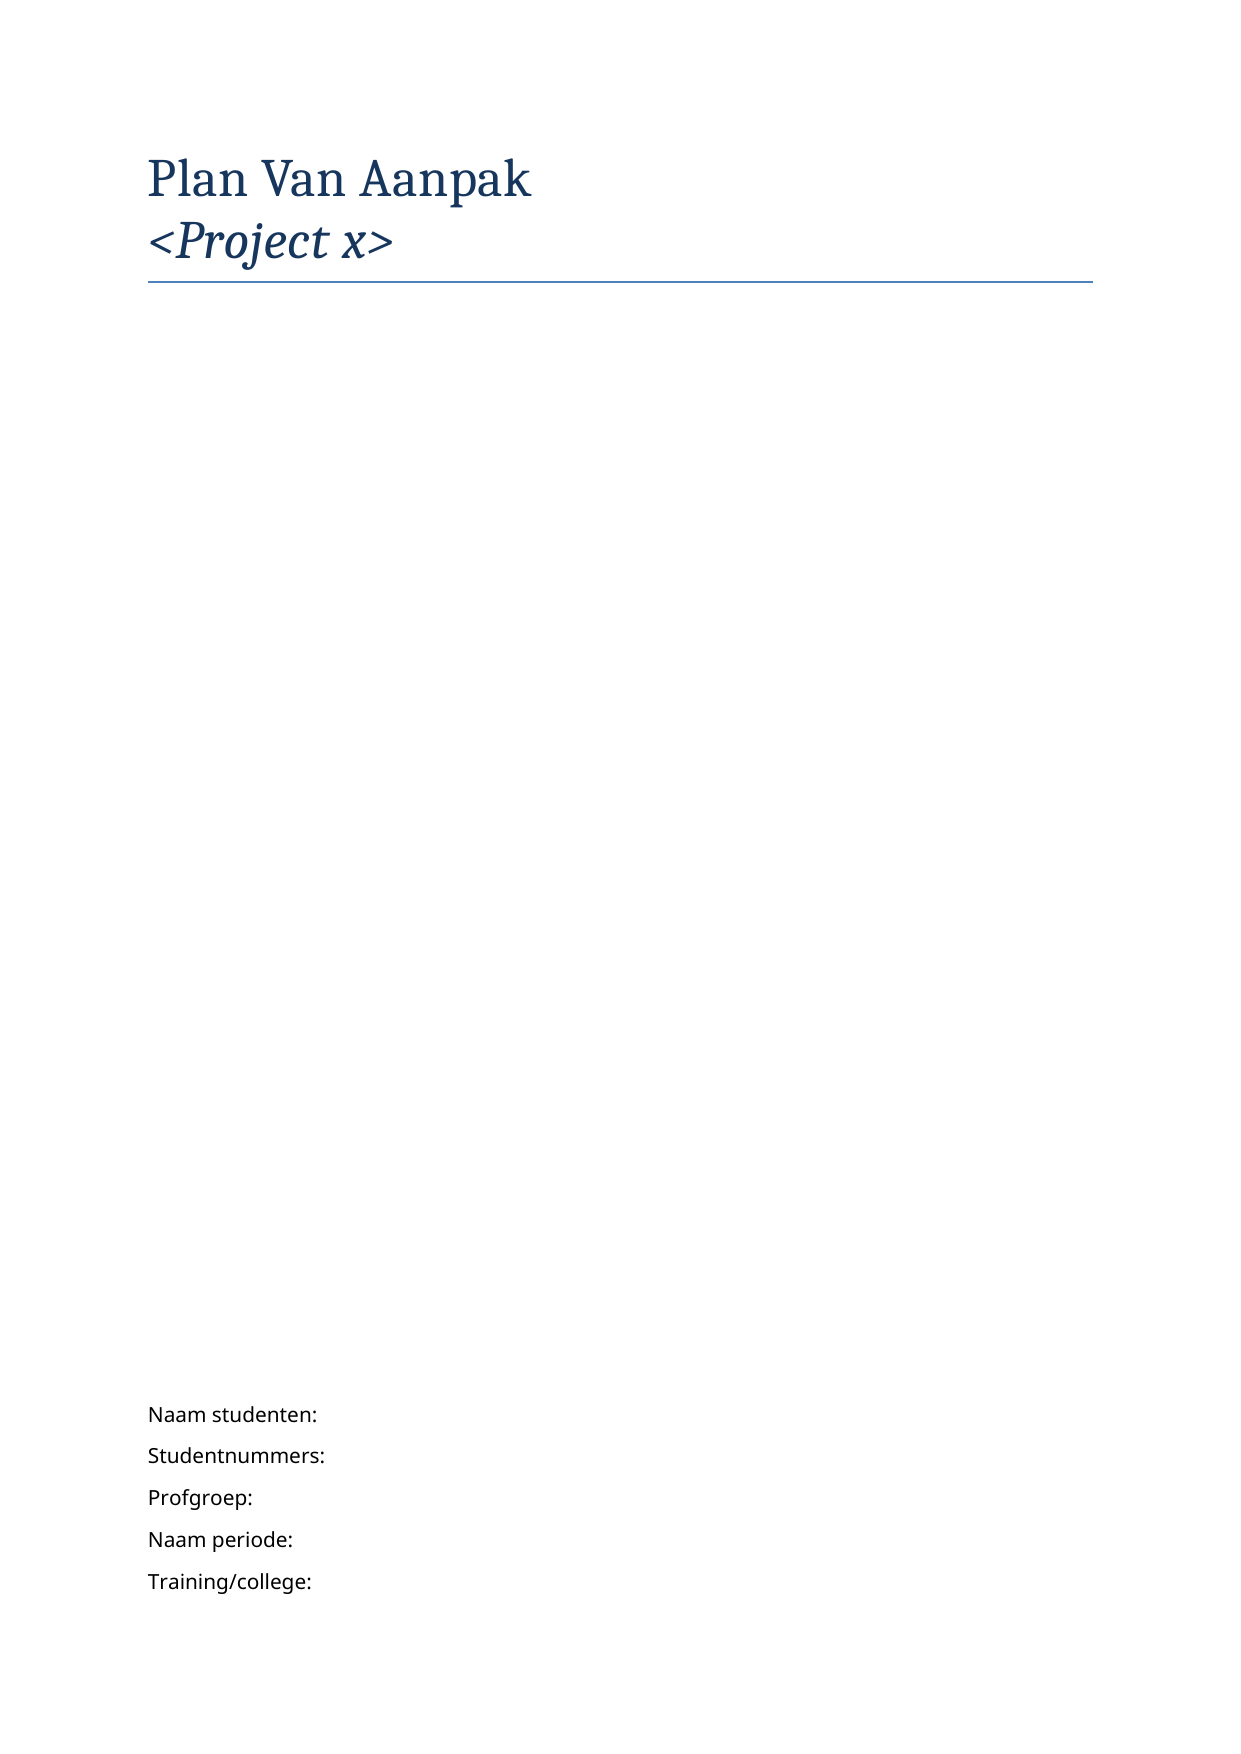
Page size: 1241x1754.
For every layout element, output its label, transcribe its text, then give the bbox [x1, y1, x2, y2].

text Naam studenten: [148, 1400, 1093, 1428]
title Plan Van Aanpak [148, 148, 1093, 210]
title <Project x> [148, 210, 1093, 281]
text Naam periode: [148, 1525, 1093, 1554]
text Profgroep: [148, 1483, 1093, 1512]
text Studentnummers: [148, 1442, 1093, 1470]
text Training/college: [148, 1567, 1093, 1595]
